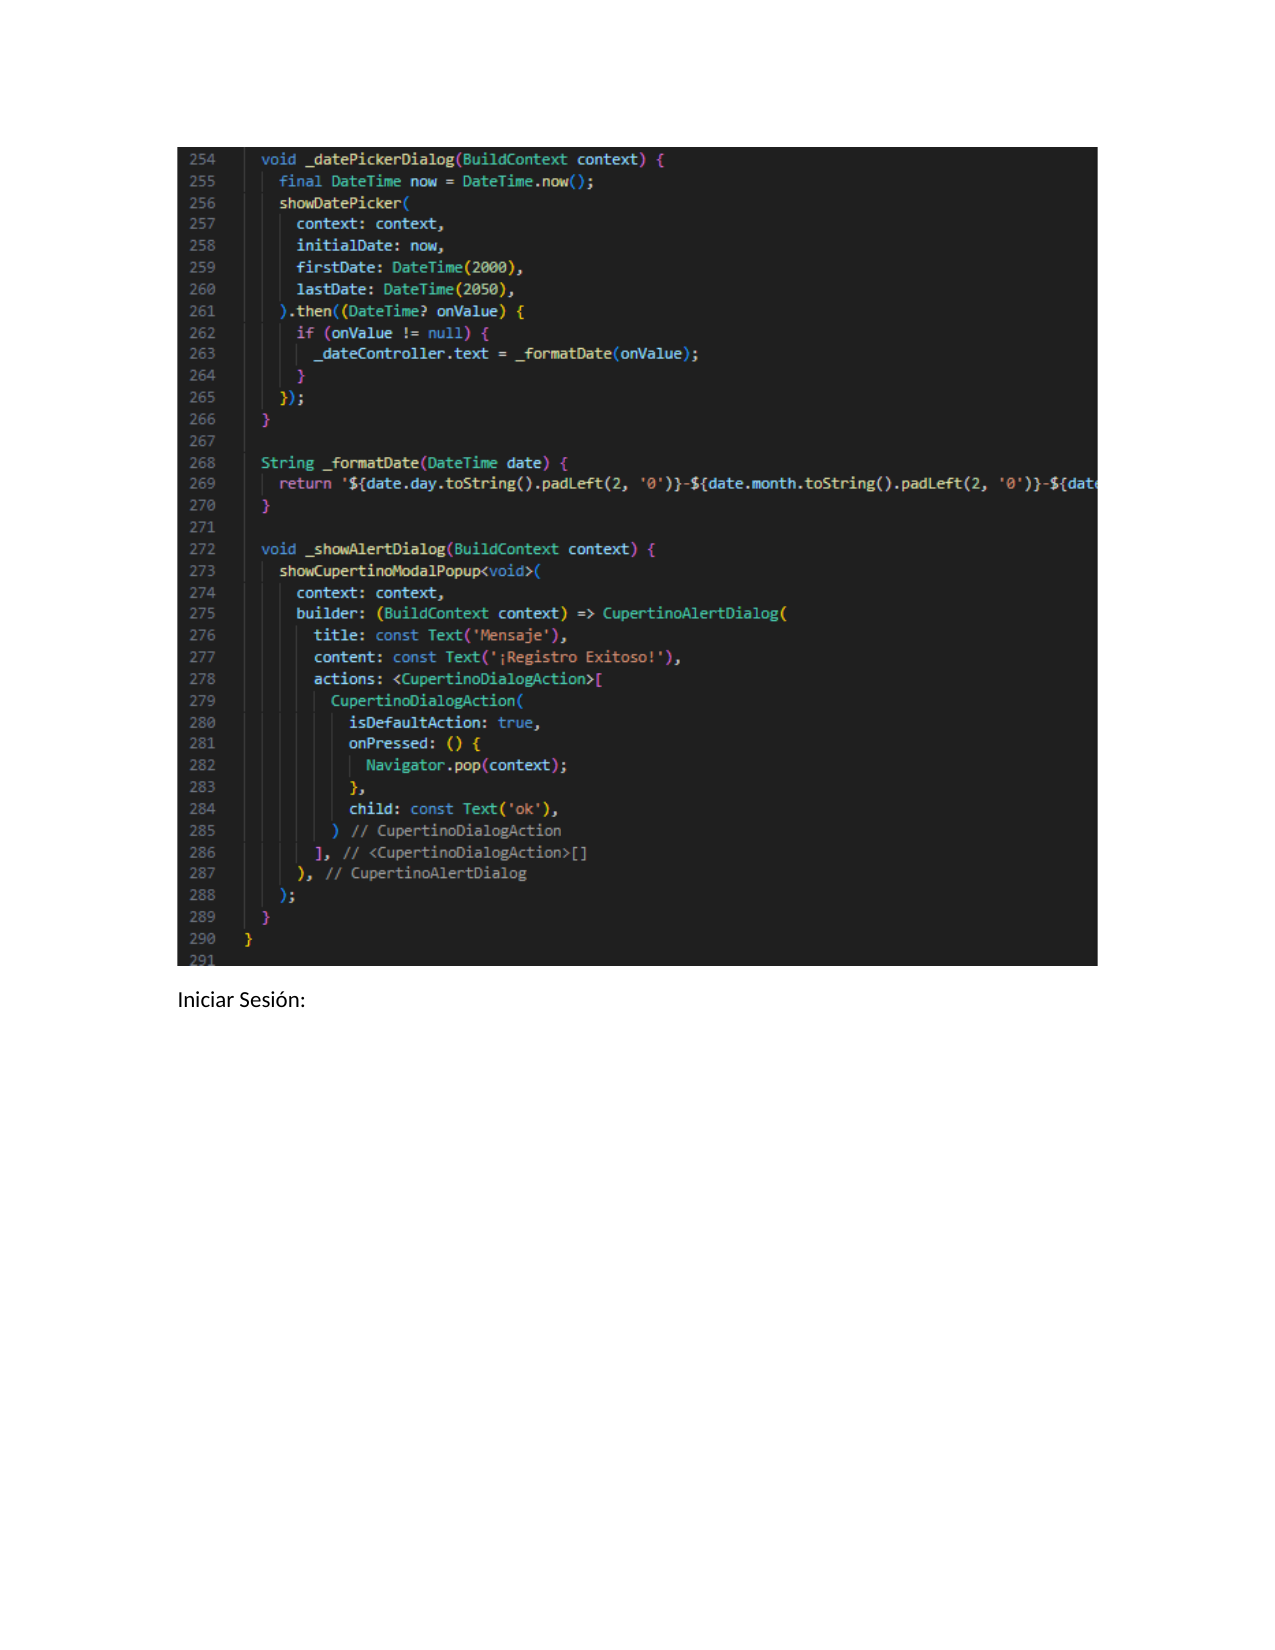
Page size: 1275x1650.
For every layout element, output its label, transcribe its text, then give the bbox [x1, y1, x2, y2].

text Iniciar Sesión: [177, 985, 1098, 1013]
picture [177, 147, 1098, 966]
